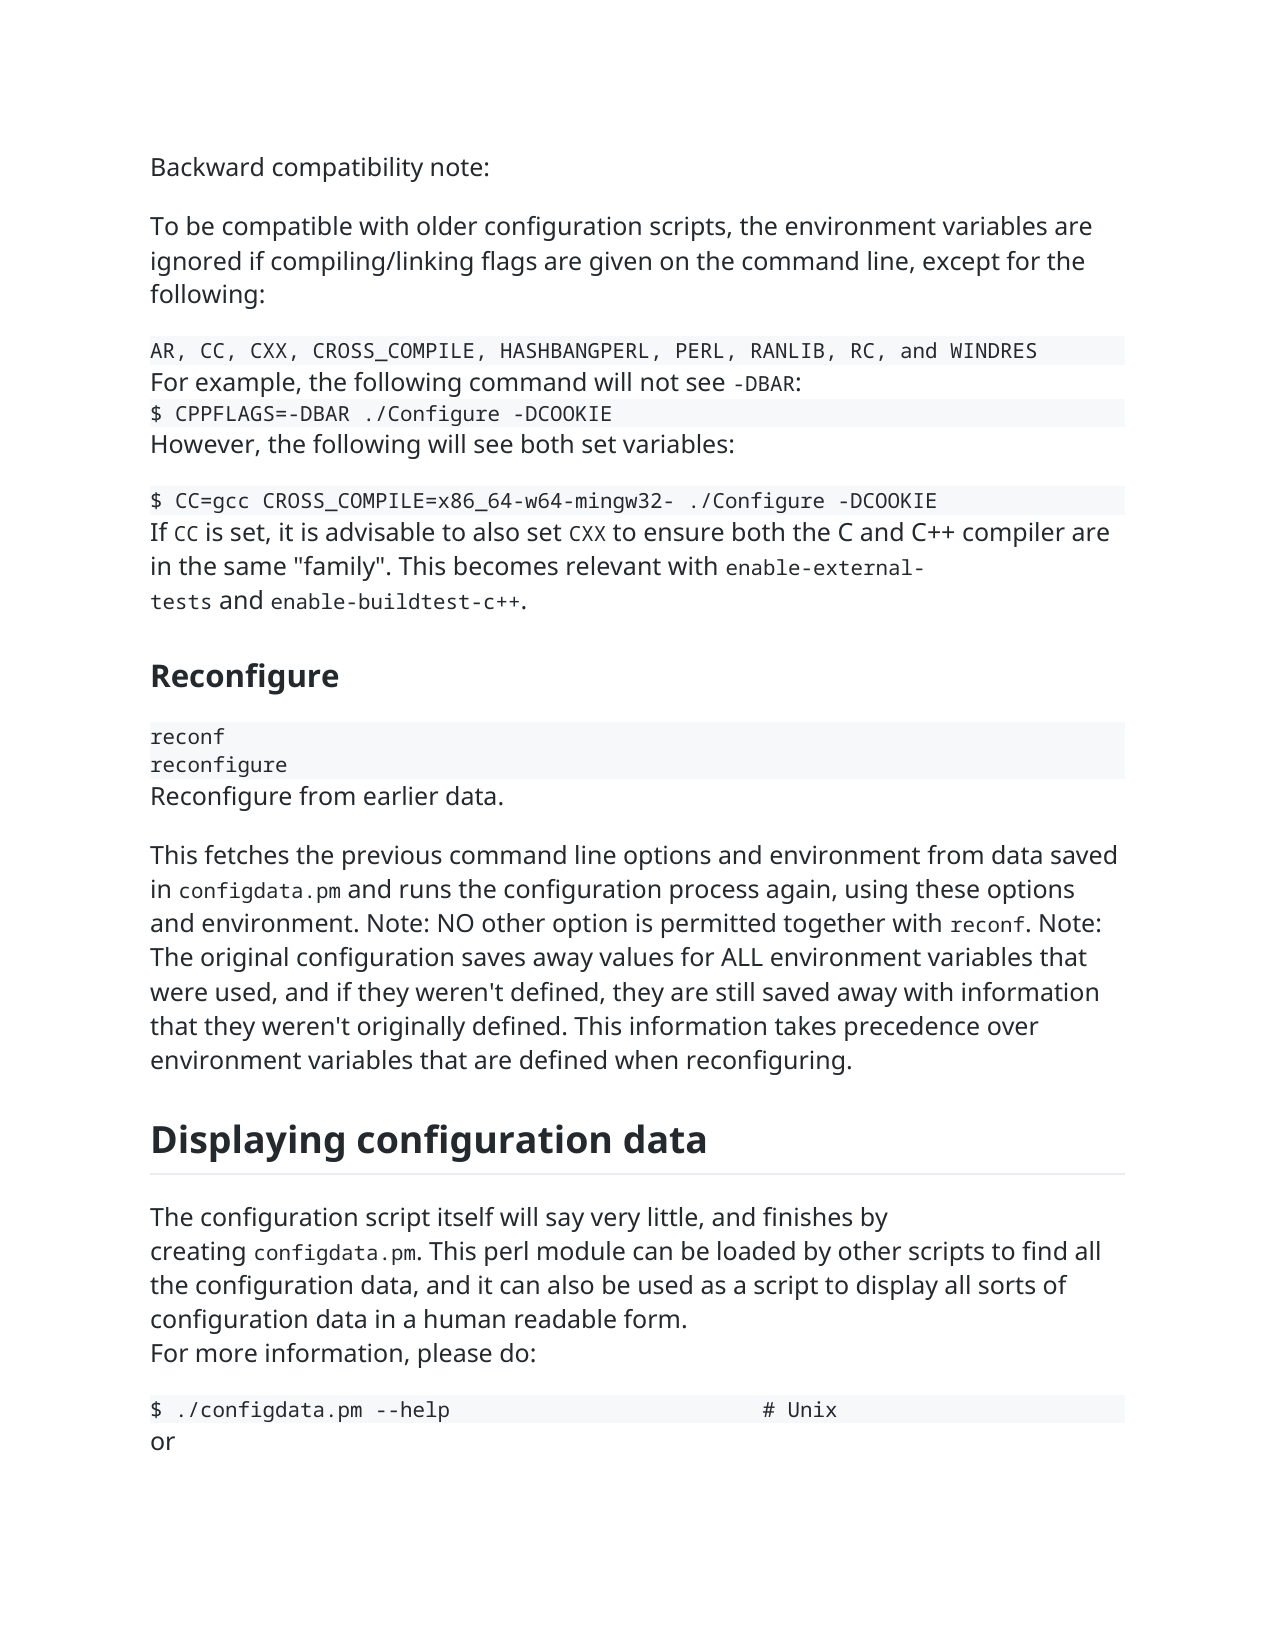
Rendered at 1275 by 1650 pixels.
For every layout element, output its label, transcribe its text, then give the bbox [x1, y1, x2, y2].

text For more information, please do: [150, 1336, 1125, 1370]
text The configuration script itself will say very little, and finishes by creating configdata.pm. This perl module can be loaded by other scripts to find all the configuration data, and it can also be used as a script to display all sorts of configuration data in a human readable form. [150, 1200, 1125, 1336]
text If CC is set, it is advisable to also set CXX to ensure both the C and C++ compiler are in the same "family". This becomes relevant with enable-external-tests and enable-buildtest-c++. [150, 515, 1125, 617]
text reconfigure [150, 750, 1125, 779]
text Displaying configuration data [150, 1114, 1125, 1173]
text $ CC=gcc CROSS_COMPILE=x86_64-w64-mingw32- ./Configure -DCOOKIE [150, 486, 1125, 515]
text However, the following will see both set variables: [150, 427, 1125, 461]
text or [150, 1423, 1125, 1458]
text $ CPPFLAGS=-DBAR ./Configure -DCOOKIE [150, 399, 1125, 427]
text For example, the following command will not see -DBAR: [150, 365, 1125, 399]
text reconf [150, 722, 1125, 750]
text Reconfigure from earlier data. [150, 779, 1125, 813]
text To be compatible with older configuration scripts, the environment variables are ignored if compiling/linking flags are given on the command line, except for the following: [150, 209, 1125, 311]
text Reconfigure [150, 654, 1125, 697]
text This fetches the previous command line options and environment from data saved in configdata.pm and runs the configuration process again, using these options and environment. Note: NO other option is permitted together with reconf. Note: The original configuration saves away values for ALL environment variables that were used, and if they weren't defined, they are still saved away with information that they weren't originally defined. This information takes precedence over environment variables that are defined when reconfiguring. [150, 838, 1125, 1076]
text $ ./configdata.pm --help # Unix [150, 1395, 1125, 1423]
text Backward compatibility note: [150, 150, 1125, 184]
text AR, CC, CXX, CROSS_COMPILE, HASHBANGPERL, PERL, RANLIB, RC, and WINDRES [150, 336, 1125, 365]
